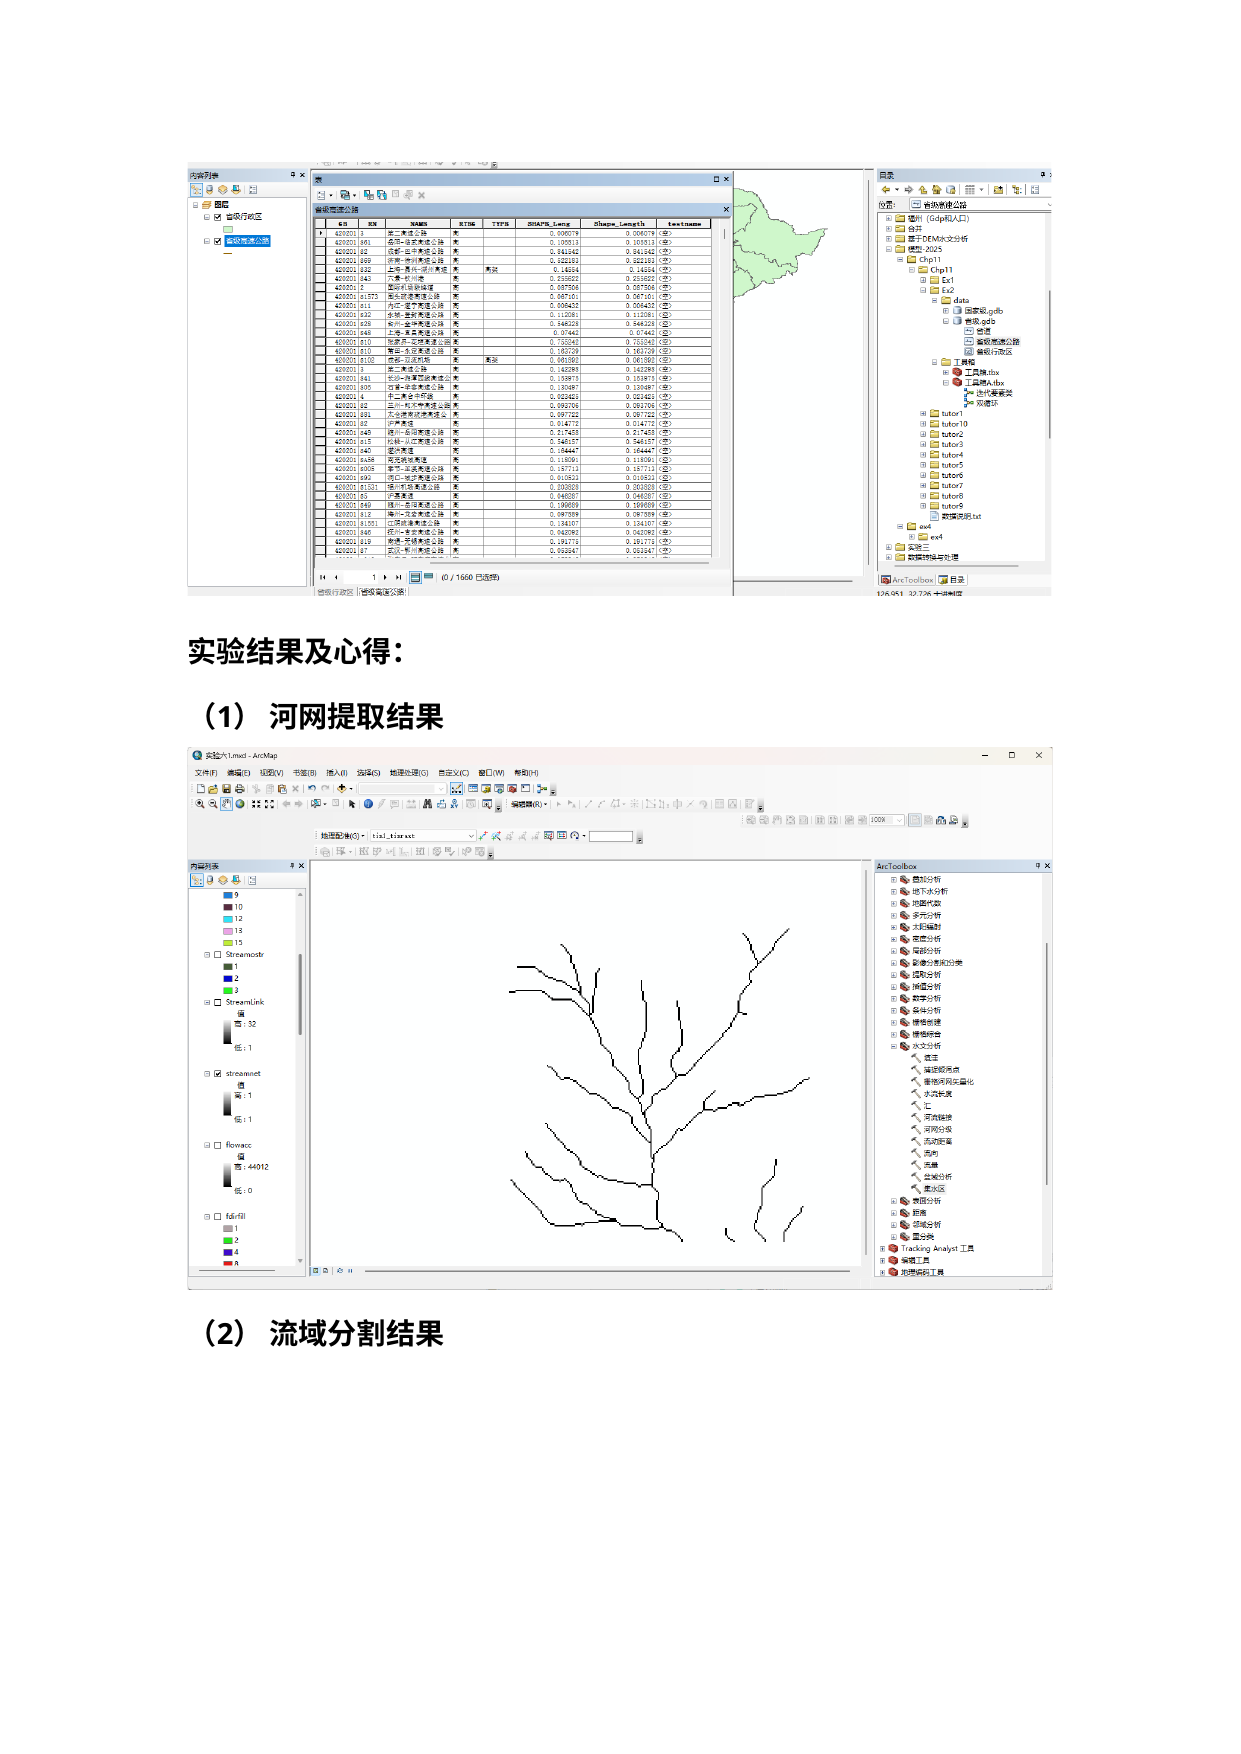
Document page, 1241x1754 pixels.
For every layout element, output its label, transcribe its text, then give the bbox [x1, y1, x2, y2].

text 实验结果及心得： [187, 617, 1053, 682]
picture [187, 162, 1052, 596]
picture [187, 747, 1053, 1290]
list 流域分割结果 [187, 1299, 1053, 1364]
list 河网提取结果 [187, 682, 1053, 747]
